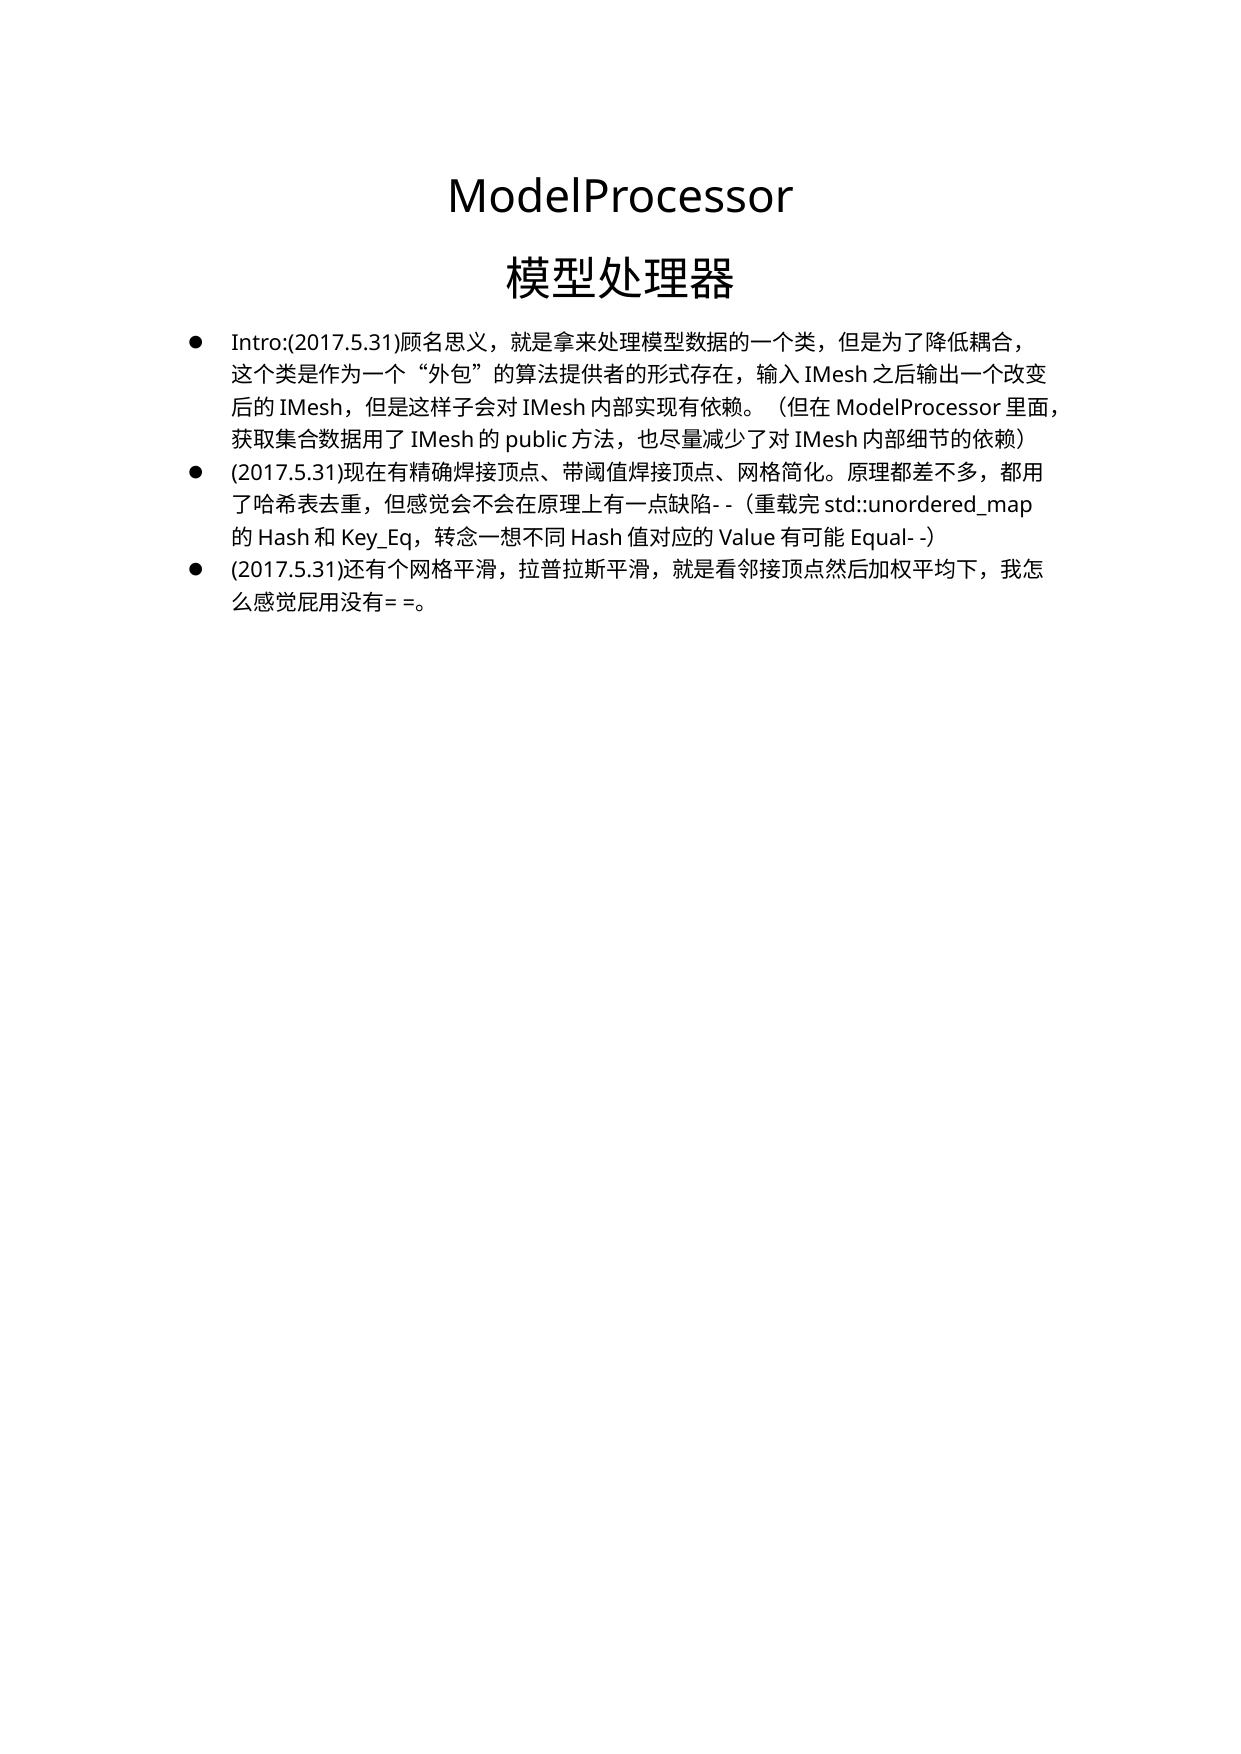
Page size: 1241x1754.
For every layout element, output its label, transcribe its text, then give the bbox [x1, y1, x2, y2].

list (2017.5.31)现在有精确焊接顶点、带阈值焊接顶点、网格简化。原理都差不多，都用了哈希表去重，但感觉会不会在原理上有一点缺陷- -（重载完std::unordered_map的Hash和Key_Eq，转念一想不同Hash值对应的Value有可能Equal- -） [187, 454, 1053, 552]
list (2017.5.31)还有个网格平滑，拉普拉斯平滑，就是看邻接顶点然后加权平均下，我怎么感觉屁用没有= =。 [187, 552, 1053, 617]
text 模型处理器 [187, 227, 1053, 324]
list Intro:(2017.5.31)顾名思义，就是拿来处理模型数据的一个类，但是为了降低耦合，这个类是作为一个“外包”的算法提供者的形式存在，输入IMesh之后输出一个改变后的IMesh，但是这样子会对IMesh内部实现有依赖。（但在ModelProcessor里面，获取集合数据用了IMesh的public方法，也尽量减少了对IMesh内部细节的依赖） [187, 324, 1053, 454]
text ModelProcessor [187, 162, 1053, 227]
